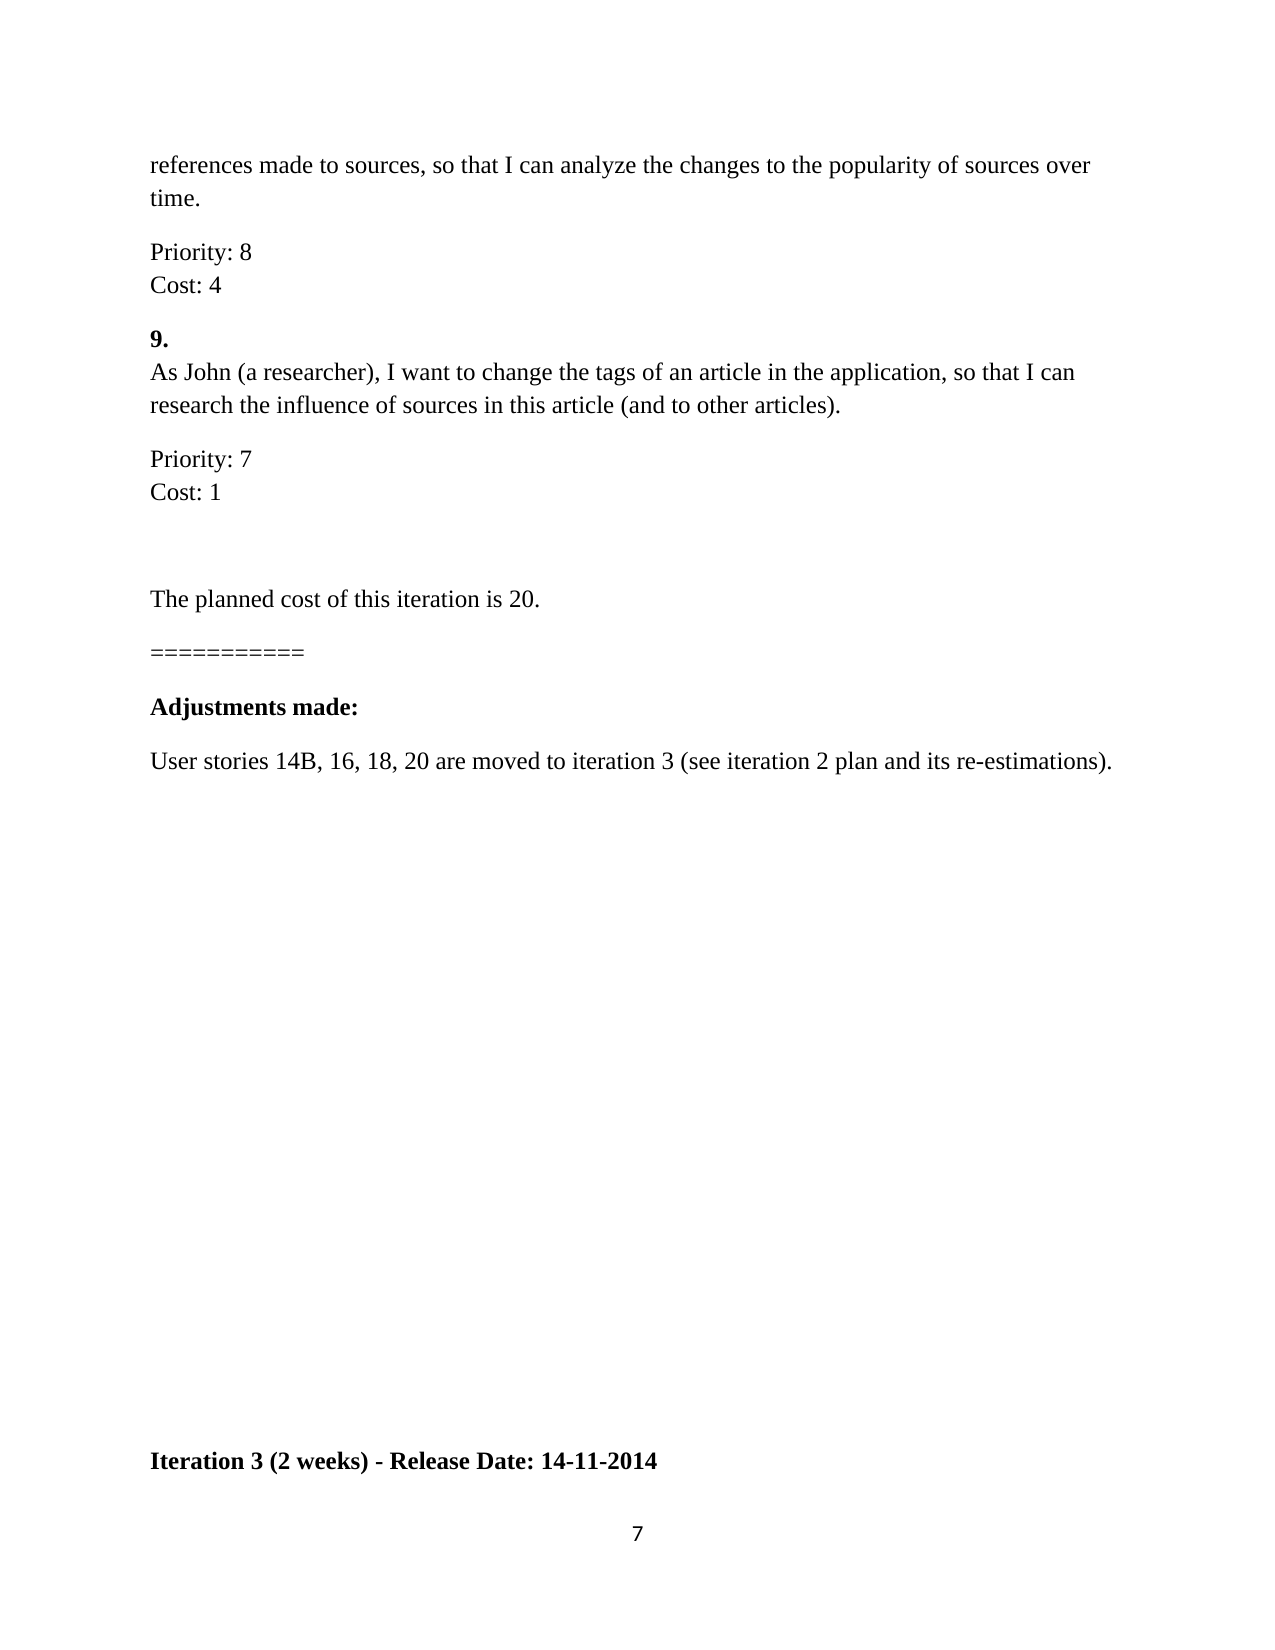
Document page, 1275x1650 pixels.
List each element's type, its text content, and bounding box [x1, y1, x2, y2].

text 9. As John (a researcher), I want to change the tags of an article in the application, so that I can research the influence of sources in this article (and to other articles). [150, 324, 1125, 418]
text Priority: 8 Cost: 4 [150, 237, 1125, 299]
text =========== [150, 638, 1125, 667]
text Priority: 7 Cost: 1 [150, 444, 1125, 505]
text Adjustments made: [150, 692, 1125, 721]
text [150, 150, 1125, 212]
text The planned cost of this iteration is 20. [150, 584, 1125, 613]
text User stories 14B, 16, 18, 20 are moved to iteration 3 (see iteration 2 plan and its re-estimations). [150, 746, 1125, 775]
text Iteration 3 (2 weeks) - Release Date: 14-11-2014 [150, 1446, 1125, 1475]
